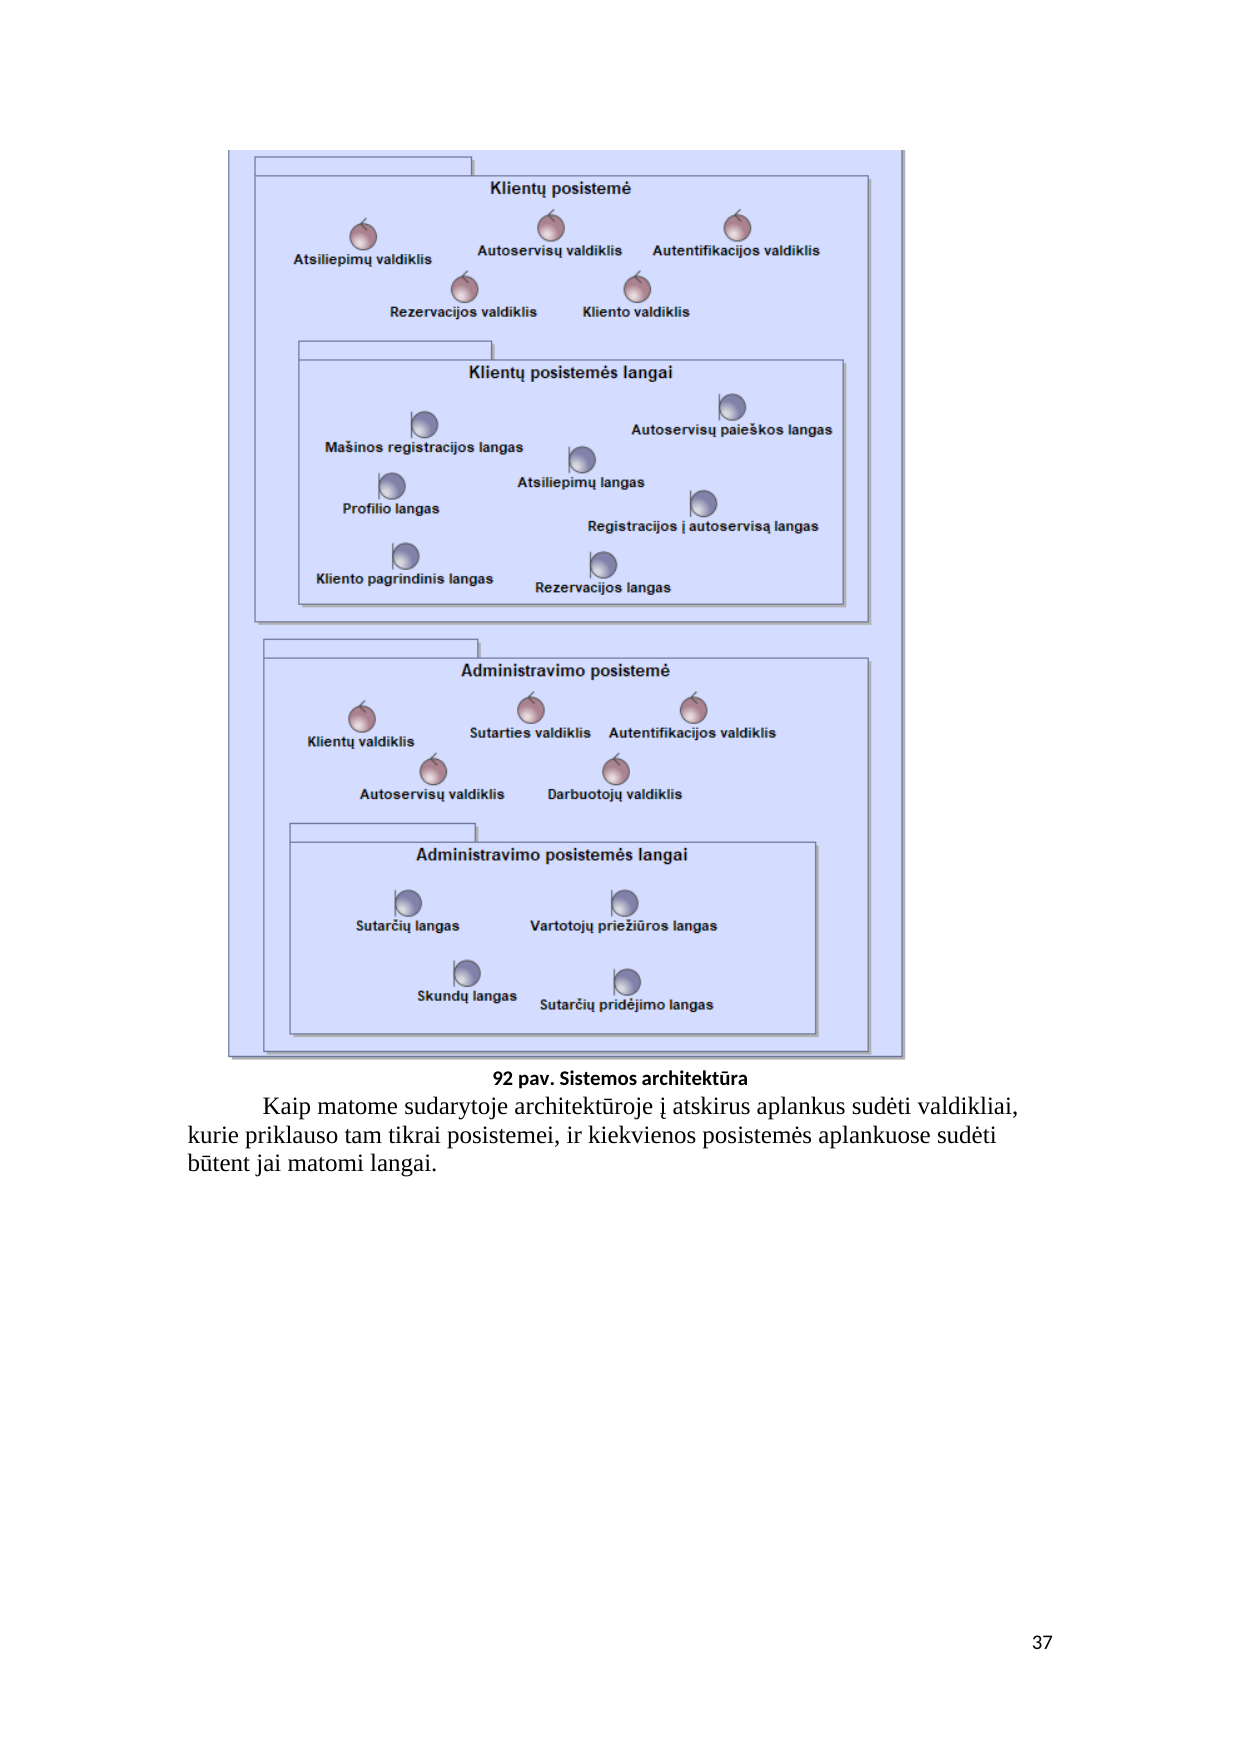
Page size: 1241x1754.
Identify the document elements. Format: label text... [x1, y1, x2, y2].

text 92 pav. Sistemos architektūra [187, 1066, 1053, 1091]
text Kaip matome sudarytoje architektūroje į atskirus aplankus sudėti valdikliai, kurie priklauso tam tikrai posistemei, ir kiekvienos posistemės aplankuose sudėti būtent jai matomi langai. [187, 1091, 1053, 1177]
picture [217, 150, 909, 1066]
